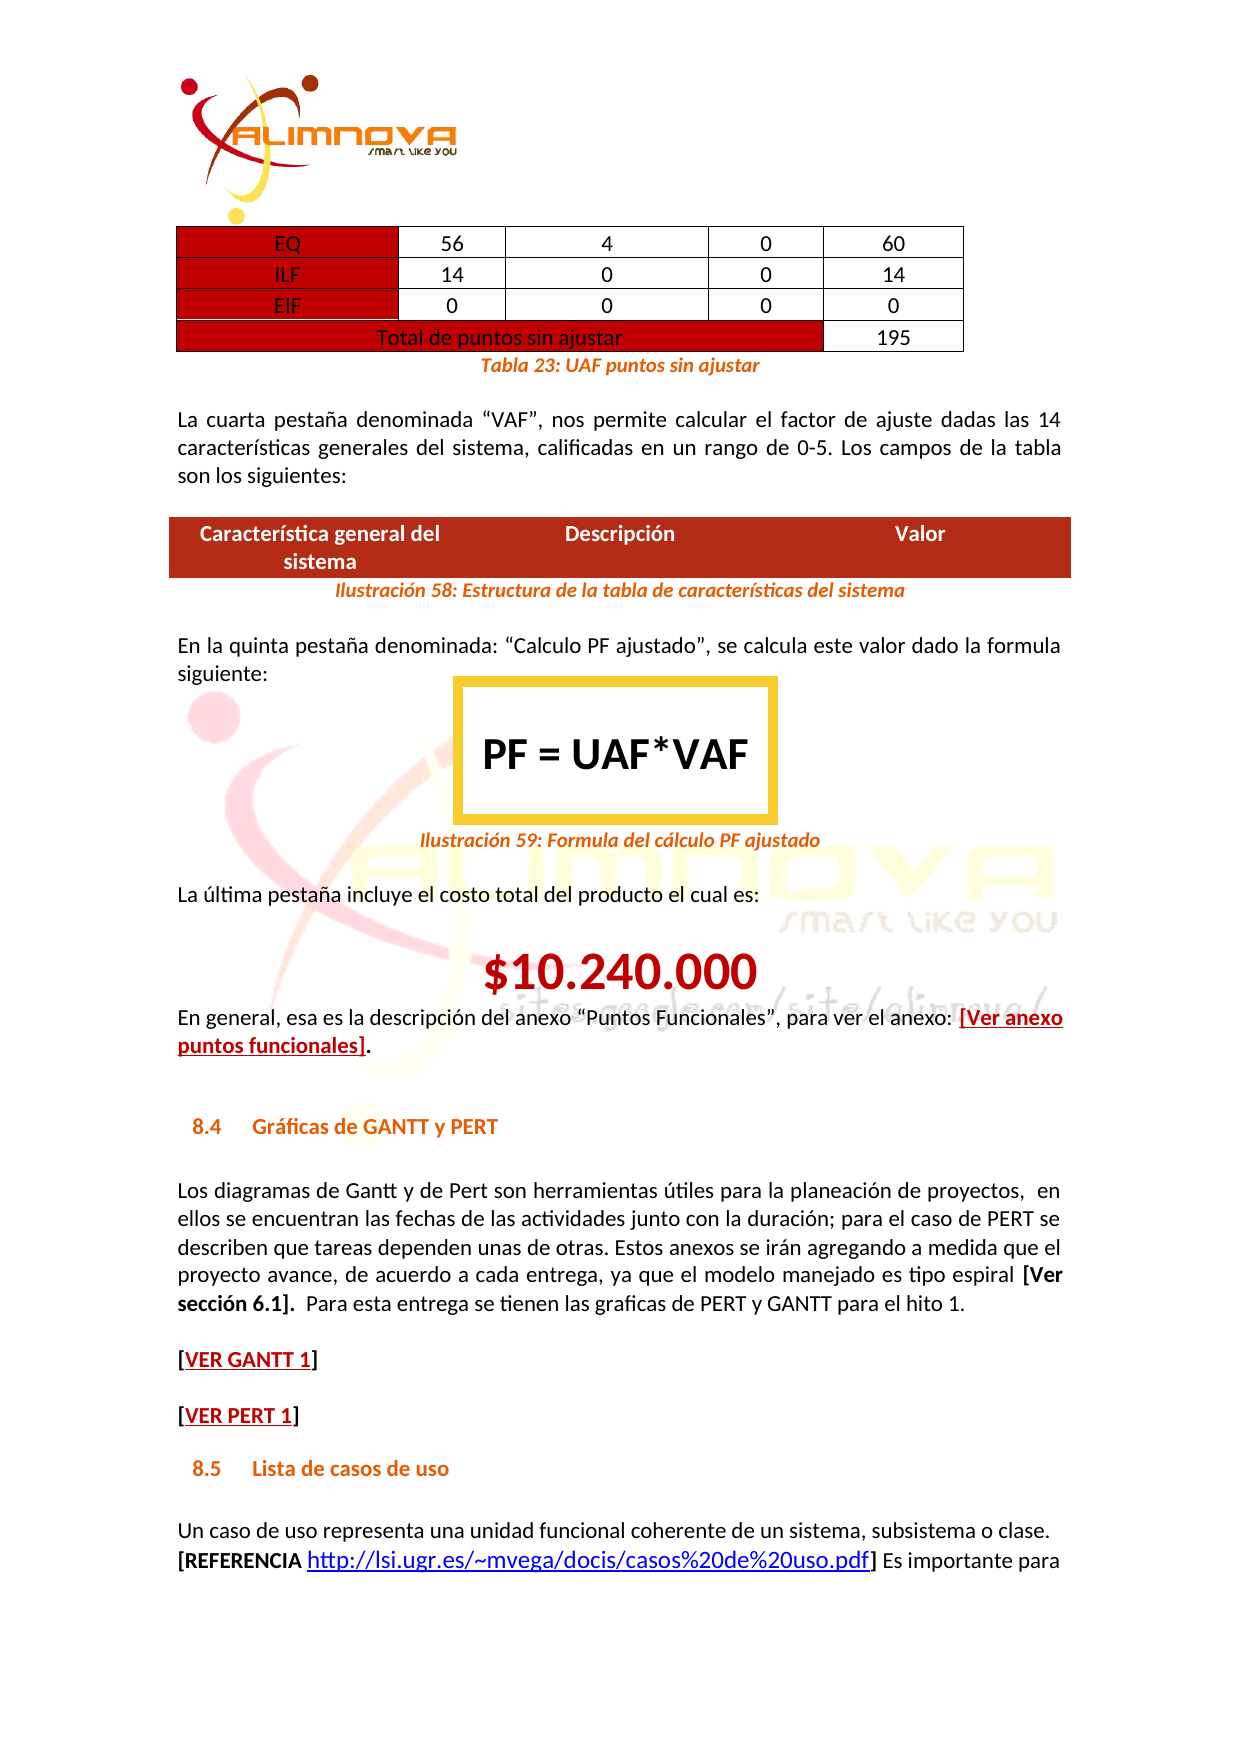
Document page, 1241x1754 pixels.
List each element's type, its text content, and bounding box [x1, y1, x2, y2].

table_cell 0 [709, 227, 823, 257]
text Los diagramas de Gantt y de Pert son herramientas útiles para la planeación de proyectos, en ellos se encuentran las fechas de las actividades junto con la duración; para el caso de PERT se describen que tareas dependen unas de otras. Estos anexos se irán agregando a medida que el proyecto avance, de acuerdo a cada entrega, ya que el modelo manejado es tipo espiral [Ver sección 6.1]. Para esta entrega se tienen las graficas de PERT y GANTT para el hito 1. [177, 1177, 1063, 1317]
table_header Característica general del sistema [171, 519, 470, 575]
table_cell 14 [824, 258, 963, 288]
table_cell 60 [824, 227, 963, 257]
text [VER PERT 1] [177, 1401, 1063, 1429]
table_cell 0 [709, 258, 823, 288]
text [VER GANTT 1] [177, 1345, 1063, 1373]
text $10.240.000 [177, 937, 1063, 1003]
text La última pestaña incluye el costo total del producto el cual es: [177, 881, 1063, 908]
table_cell 0 [506, 258, 708, 288]
text En la quinta pestaña denominada: “Calculo PF ajustado”, se calcula este valor dado la formula siguiente: [177, 631, 1063, 687]
table_cell EQ [177, 227, 398, 257]
subtitle Lista de casos de uso [192, 1454, 1063, 1482]
table_cell 0 [399, 289, 505, 319]
table_cell 195 [824, 321, 963, 351]
table_cell 0 [709, 289, 823, 319]
table_cell Total de puntos sin ajustar [177, 321, 823, 351]
table_cell ILF [177, 258, 398, 288]
text En general, esa es la descripción del anexo “Puntos Funcionales”, para ver el anexo: [Ver anexo puntos funcionales]. [177, 1003, 1063, 1059]
table_cell 56 [399, 227, 505, 257]
subtitle Gráficas de GANTT y PERT [192, 1112, 1063, 1140]
table_cell EIF [177, 289, 398, 319]
table_header Descripción [470, 519, 770, 575]
table_cell 0 [824, 289, 963, 319]
table_cell 0 [506, 289, 708, 319]
table_cell 14 [399, 258, 505, 288]
table_header Valor [770, 519, 1069, 575]
text La cuarta pestaña denominada “VAF”, nos permite calcular el factor de ajuste dadas las 14 características generales del sistema, calificadas en un rango de 0-5. Los campos de la tabla son los siguientes: [177, 405, 1063, 489]
table_cell 4 [506, 227, 708, 257]
picture [177, 73, 458, 226]
